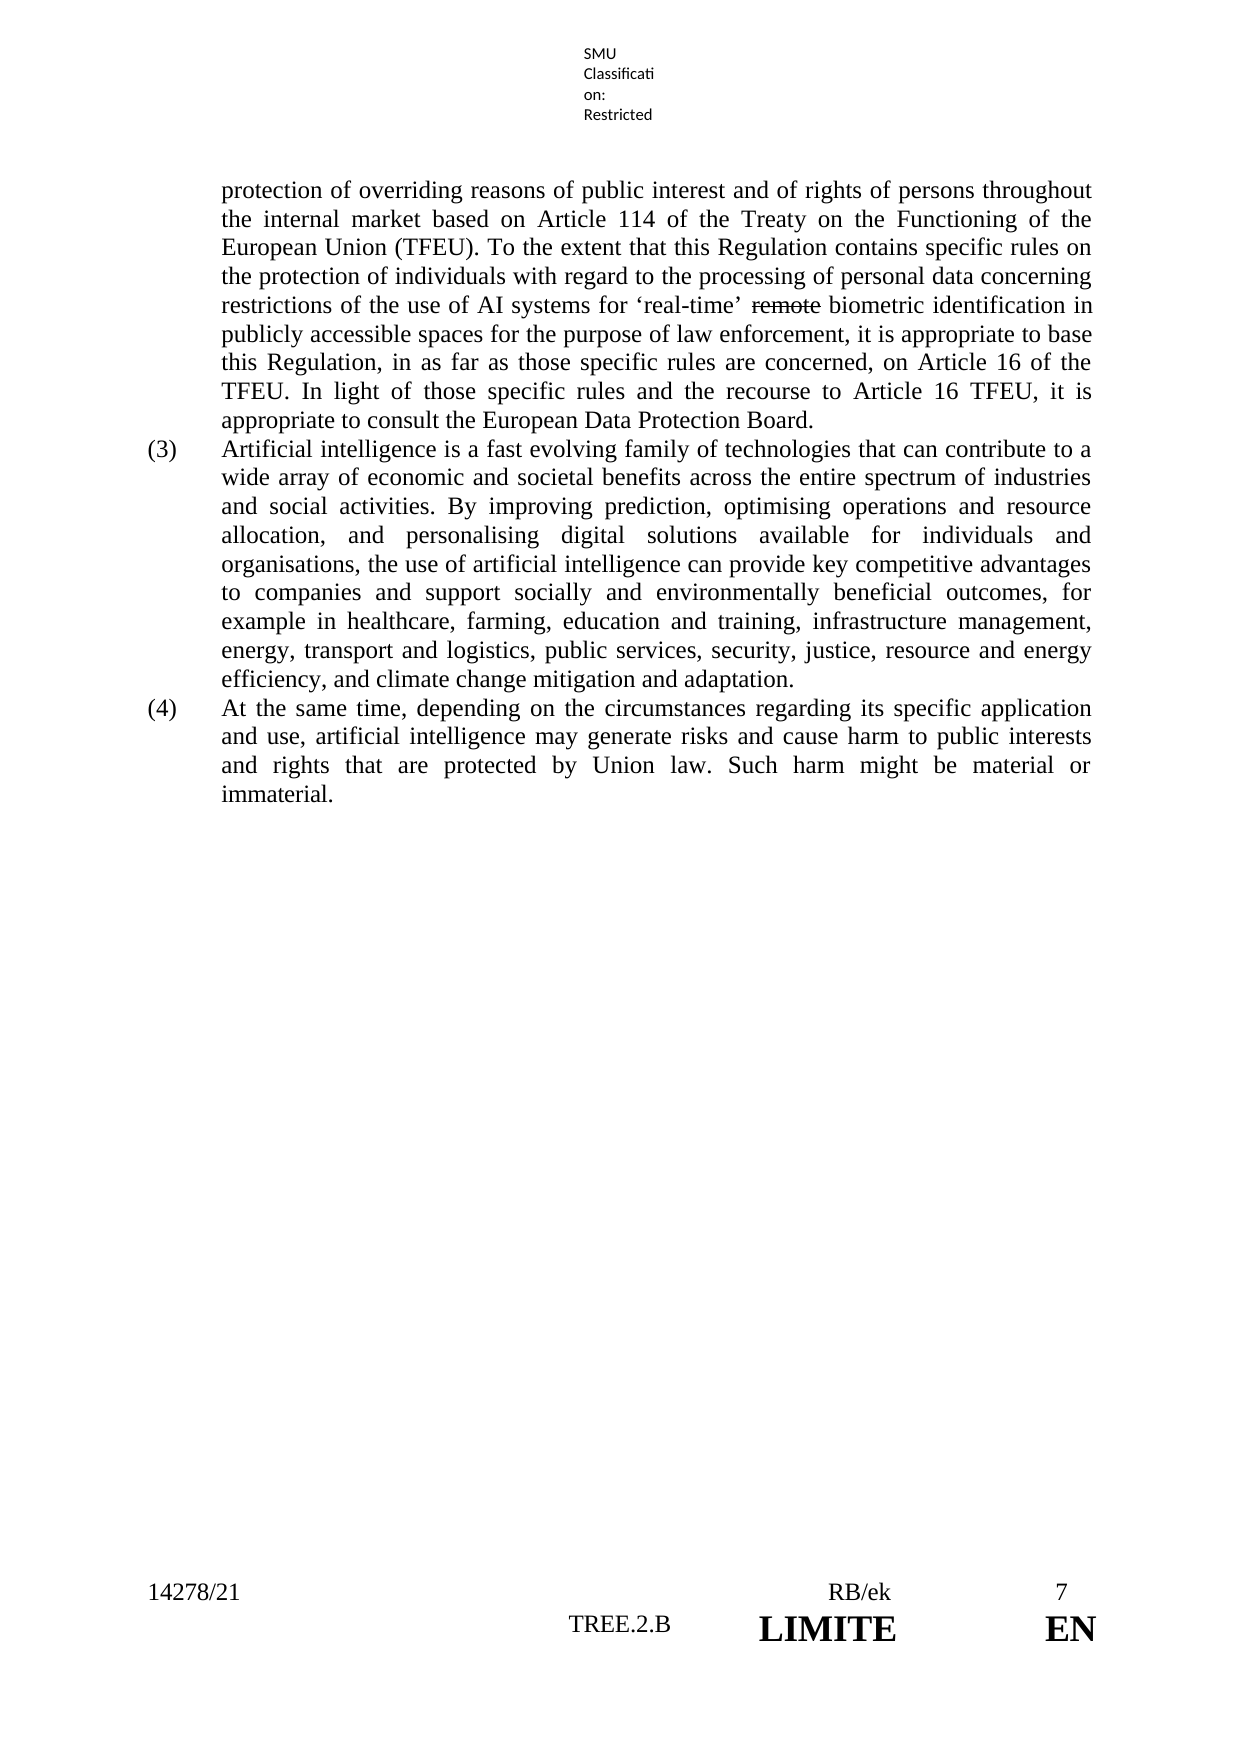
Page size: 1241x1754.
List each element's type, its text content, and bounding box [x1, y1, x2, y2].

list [147, 175, 1093, 434]
list Artificial intelligence is a fast evolving family of technologies that can contribute to a wide array of economic and societal benefits across the entire spectrum of industries and social activities. By improving prediction, optimising operations and resource allocation, and personalising digital solutions available for individuals and organisations, the use of artificial intelligence can provide key competitive advantages to companies and support socially and environmentally beneficial outcomes, for example in healthcare, farming, education and training, infrastructure management, energy, transport and logistics, public services, security, justice, resource and energy efficiency, and climate change mitigation and adaptation. [147, 434, 1092, 692]
list At the same time, depending on the circumstances regarding its specific application and use, artificial intelligence may generate risks and cause harm to public interests and rights that are protected by Union law. Such harm might be material or immaterial. [147, 693, 1093, 808]
